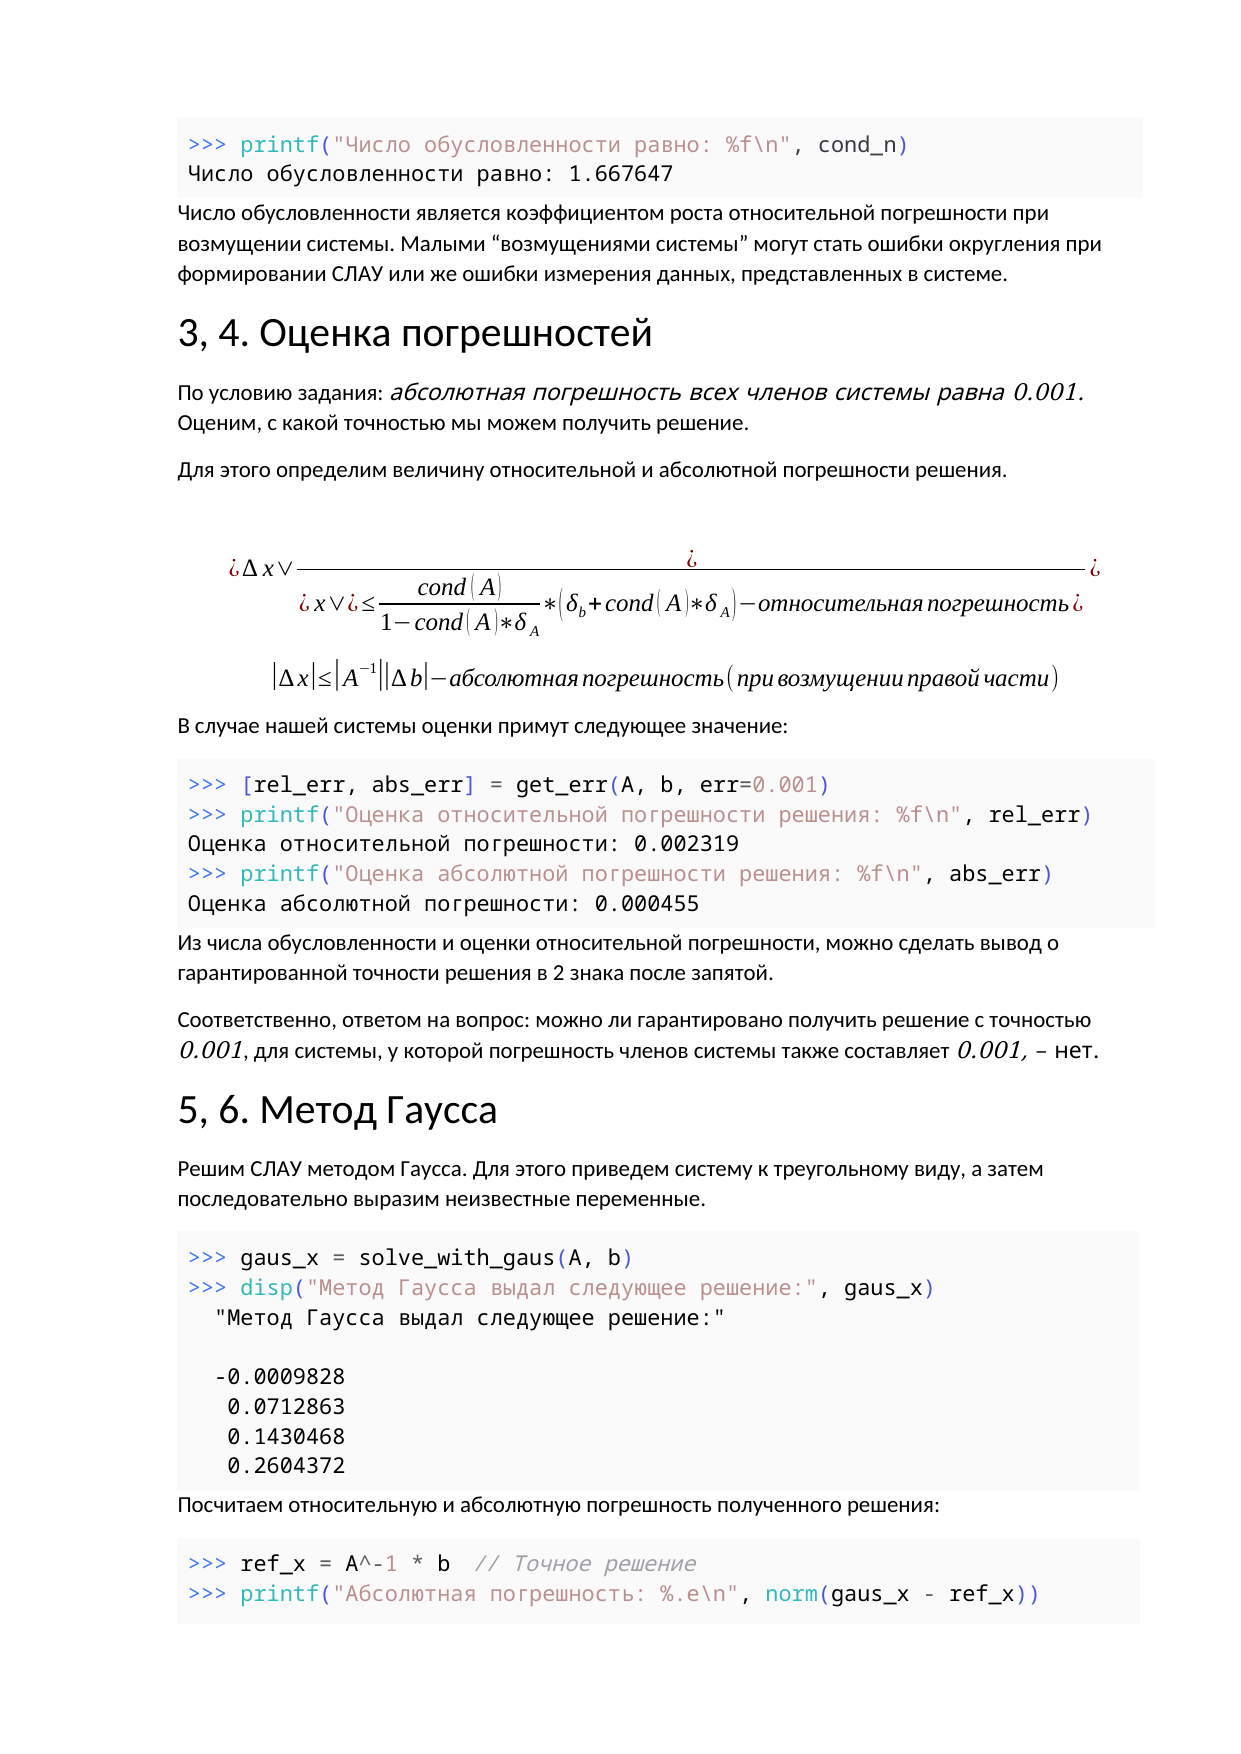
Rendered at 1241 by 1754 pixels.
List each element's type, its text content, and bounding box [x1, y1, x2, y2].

text Число обусловленности является коэффициентом роста относительной погрешности при возмущении системы. Малыми “возмущениями системы” могут стать ошибки округления при формировании СЛАУ или же ошибки измерения данных, представленных в системе. [177, 198, 1152, 287]
table_header >>> [rel_err, abs_err] = get_err(A, b, err=0.001) >>> printf("Оценка относительной погрешности решения: %f\n", rel_err) Оценка относительной погрешности: 0.002319 >>> printf("Оценка абсолютной погрешности решения: %f\n", abs_err) Оценка абсолютной погрешности: 0.000455 [177, 759, 1154, 928]
text Из числа обусловленности и оценки относительной погрешности, можно сделать вывод о гарантированной точности решения в 2 знака после запятой. [177, 928, 1152, 986]
text По условию задания: абсолютная погрешность всех членов системы равна 0.001. Оценим, с какой точностью мы можем получить решение. [177, 377, 1152, 436]
text Для этого определим величину относительной и абсолютной погрешности решения. [177, 455, 1152, 483]
text Решим СЛАУ методом Гаусса. Для этого приведем систему к треугольному виду, а затем последовательно выразим неизвестные переменные. [177, 1154, 1152, 1213]
text Посчитаем относительную и абсолютную погрешность полученного решения: [177, 1491, 1152, 1519]
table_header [177, 1538, 1140, 1624]
text 5, 6. Метод Гаусса [177, 1083, 1152, 1134]
text 3, 4. Оценка погрешностей [177, 306, 1152, 357]
table_header >>> gaus_x = solve_with_gaus(A, b) >>> disp("Метод Гаусса выдал следующее решение:", gaus_x) "Метод Гаусса выдал следующее решение:" -0.0009828 0.0712863 0.1430468 0.2604372 [177, 1231, 1139, 1491]
text Соответственно, ответом на вопрос: можно ли гарантировано получить решение с точностью 0.001, для системы, у которой погрешность членов системы также составляет 0.001, – нет. [177, 1005, 1152, 1064]
text В случае нашей системы оценки примут следующее значение: [177, 712, 1152, 739]
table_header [177, 118, 1143, 198]
